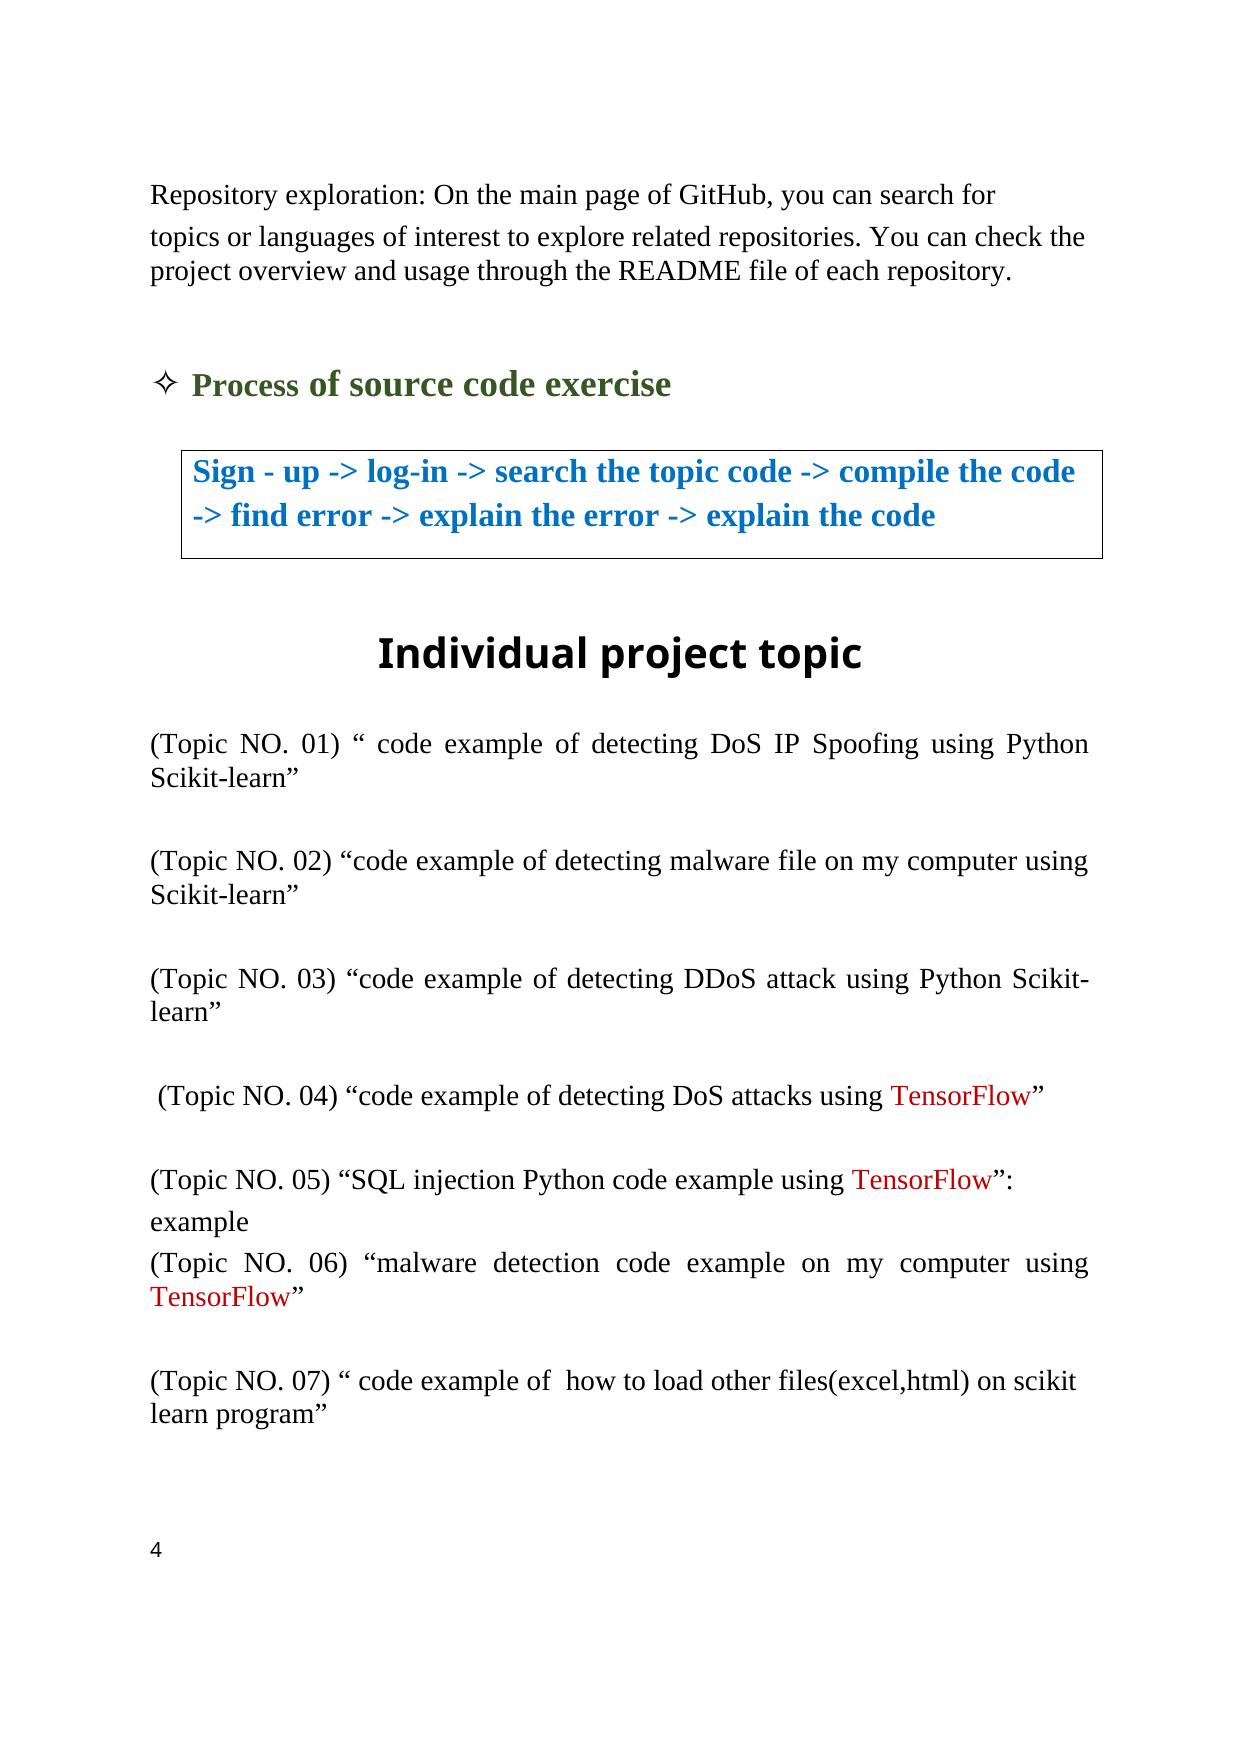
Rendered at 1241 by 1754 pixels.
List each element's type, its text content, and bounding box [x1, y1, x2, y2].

text (Topic NO. 07) “ code example of how to load other files(excel,html) on scikit learn program” [150, 1363, 1090, 1430]
text (Topic NO. 03) “code example of detecting DDoS attack using Python Scikit-learn” [150, 961, 1090, 1028]
text (Topic NO. 05) “SQL injection Python code example using TensorFlow”: [150, 1162, 1090, 1195]
text (Topic NO. 02) “code example of detecting malware file on my computer using Scikit-learn” [150, 843, 1090, 911]
text (Topic NO. 01) “ code example of detecting DoS IP Spoofing using Python Scikit-learn” [150, 726, 1090, 793]
text Individual project topic [150, 624, 1090, 681]
text example [150, 1204, 1090, 1237]
text topics or languages ​​of interest to explore related repositories. You can check the project overview and usage through the README file of each repository. [150, 219, 1090, 286]
text Repository exploration: On the main page of GitHub, you can search for [150, 177, 1090, 211]
text (Topic NO. 04) “code example of detecting DoS attacks using TensorFlow” [150, 1078, 1090, 1112]
table_header Sign - up -> log-in -> search the topic code -> compile the code -> find error -> explain the error -> explain the code [182, 451, 1102, 558]
list Process of source code exercise [150, 341, 1090, 418]
text (Topic NO. 06) “malware detection code example on my computer using TensorFlow” [150, 1246, 1090, 1313]
